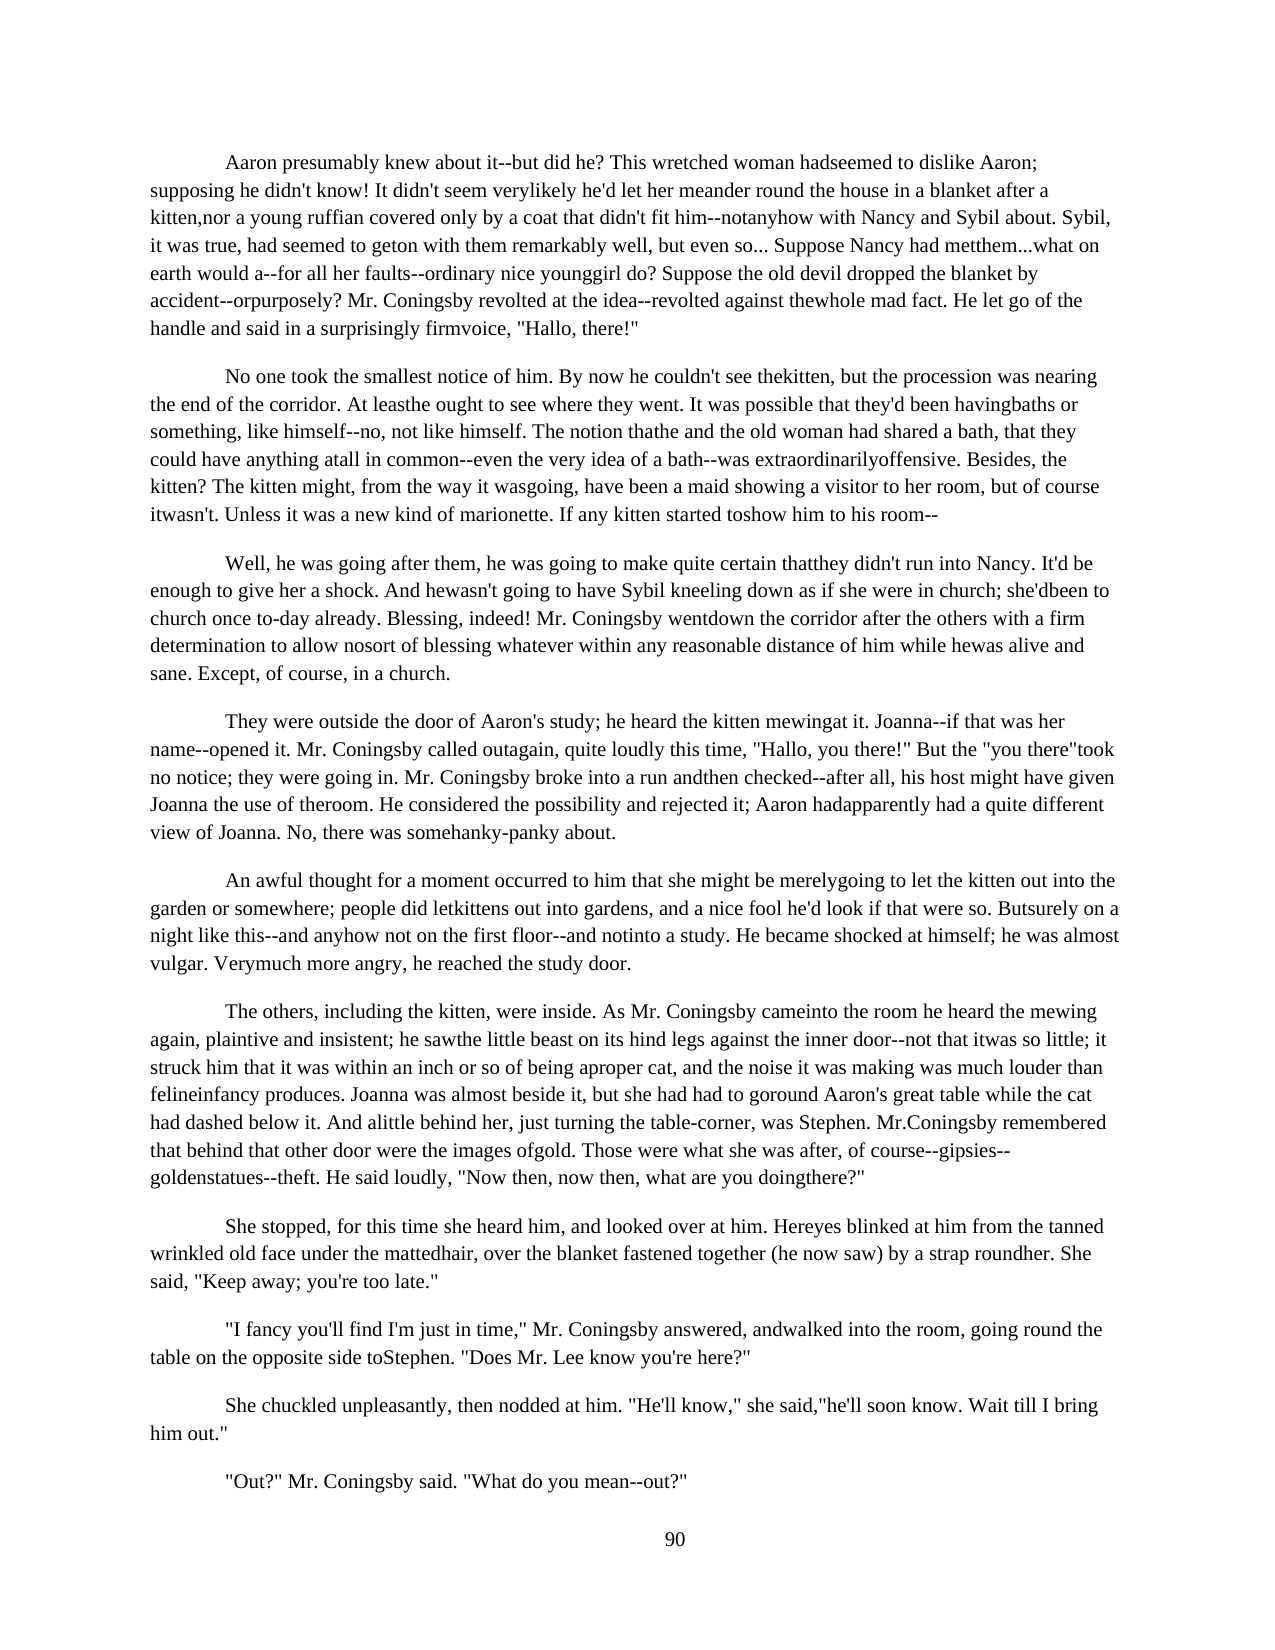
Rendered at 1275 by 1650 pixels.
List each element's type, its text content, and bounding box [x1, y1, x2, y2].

text No one took the smallest notice of him. By now he couldn't see thekitten, but the procession was nearing the end of the corridor. At leasthe ought to see where they went. It was possible that they'd been havingbaths or something, like himself--no, not like himself. The notion thathe and the old woman had shared a bath, that they could have anything atall in common--even the very idea of a bath--was extraordinarilyoffensive. Besides, the kitten? The kitten might, from the way it wasgoing, have been a maid showing a visitor to her room, but of course itwasn't. Unless it was a new kind of marionette. If any kitten started toshow him to his room-- [150, 364, 1125, 526]
text "Out?" Mr. Coningsby said. "What do you mean--out?" [150, 1469, 1125, 1493]
text An awful thought for a moment occurred to him that she might be merelygoing to let the kitten out into the garden or somewhere; people did letkittens out into gardens, and a nice fool he'd look if that were so. Butsurely on a night like this--and anyhow not on the first floor--and notinto a study. He became shocked at himself; he was almost vulgar. Verymuch more angry, he reached the study door. [150, 868, 1125, 975]
text She stopped, for this time she heard him, and looked over at him. Hereyes blinked at him from the tanned wrinkled old face under the mattedhair, over the blanket fastened together (he now saw) by a strap roundher. She said, "Keep away; you're too late." [150, 1213, 1125, 1293]
text She chuckled unpleasantly, then nodded at him. "He'll know," she said,"he'll soon know. Wait till I bring him out." [150, 1393, 1125, 1445]
text Aaron presumably knew about it--but did he? This wretched woman hadseemed to dislike Aaron; supposing he didn't know! It didn't seem verylikely he'd let her meander round the house in a blanket after a kitten,nor a young ruffian covered only by a coat that didn't fit him--notanyhow with Nancy and Sybil about. Sybil, it was true, had seemed to geton with them remarkably well, but even so... Suppose Nancy had metthem...what on earth would a--for all her faults--ordinary nice younggirl do? Suppose the old devil dropped the blanket by accident--orpurposely? Mr. Coningsby revolted at the idea--revolted against thewhole mad fact. He let go of the handle and said in a surprisingly firmvoice, "Hallo, there!" [150, 150, 1125, 340]
text The others, including the kitten, were inside. As Mr. Coningsby cameinto the room he heard the mewing again, plaintive and insistent; he sawthe little beast on its hind legs against the inner door--not that itwas so little; it struck him that it was within an inch or so of being aproper cat, and the noise it was making was much louder than felineinfancy produces. Joanna was almost beside it, but she had had to goround Aaron's great table while the cat had dashed below it. And alittle behind her, just turning the table-corner, was Stephen. Mr.Coningsby remembered that behind that other door were the images ofgold. Those were what she was after, of course--gipsies--goldenstatues--theft. He said loudly, "Now then, now then, what are you doingthere?" [150, 999, 1125, 1189]
text They were outside the door of Aaron's study; he heard the kitten mewingat it. Joanna--if that was her name--opened it. Mr. Coningsby called outagain, quite loudly this time, "Hallo, you there!" But the "you there"took no notice; they were going in. Mr. Coningsby broke into a run andthen checked--after all, his host might have given Joanna the use of theroom. He considered the possibility and rejected it; Aaron hadapparently had a quite different view of Joanna. No, there was somehanky-panky about. [150, 709, 1125, 844]
text "I fancy you'll find I'm just in time," Mr. Coningsby answered, andwalked into the room, going round the table on the opposite side toStephen. "Does Mr. Lee know you're here?" [150, 1317, 1125, 1369]
text Well, he was going after them, he was going to make quite certain thatthey didn't run into Nancy. It'd be enough to give her a shock. And hewasn't going to have Sybil kneeling down as if she were in church; she'dbeen to church once to-day already. Blessing, indeed! Mr. Coningsby wentdown the corridor after the others with a firm determination to allow nosort of blessing whatever within any reasonable distance of him while hewas alive and sane. Except, of course, in a church. [150, 551, 1125, 685]
